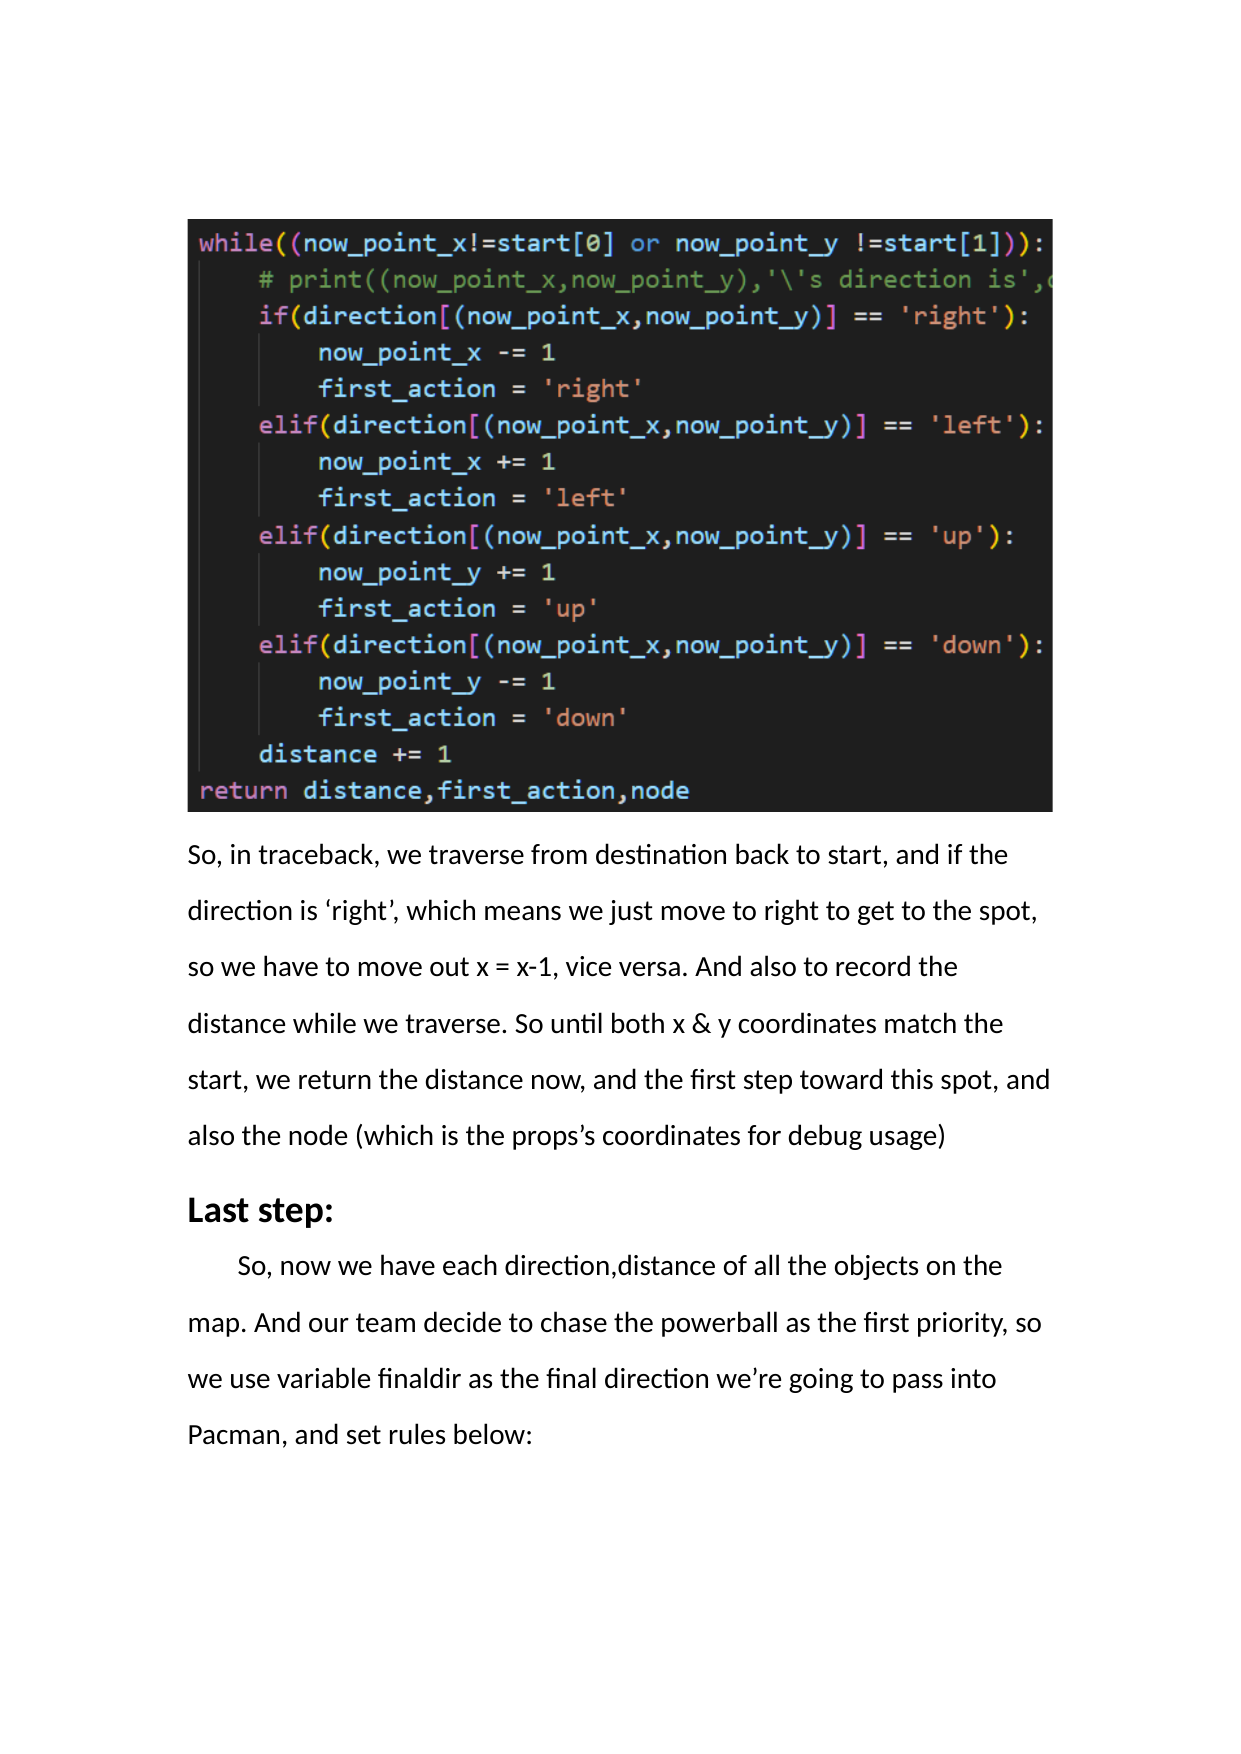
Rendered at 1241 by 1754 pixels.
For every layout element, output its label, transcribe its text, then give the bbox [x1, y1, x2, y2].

text Last step: [187, 1172, 1053, 1247]
text So, in traceback, we traverse from destination back to start, and if the direction is ‘right’, which means we just move to right to get to the spot, so we have to move out x = x-1, vice versa. And also to record the distance while we traverse. So until both x & y coordinates match the start, we return the distance now, and the first step toward this spot, and also the node (which is the props’s coordinates for debug usage) [187, 835, 1053, 1154]
text So, now we have each direction,distance of all the objects on the map. And our team decide to chase the powerball as the first priority, so we use variable finaldir as the final direction we’re going to pass into Pacman, and set rules below: [187, 1247, 1053, 1453]
picture [187, 219, 1053, 812]
